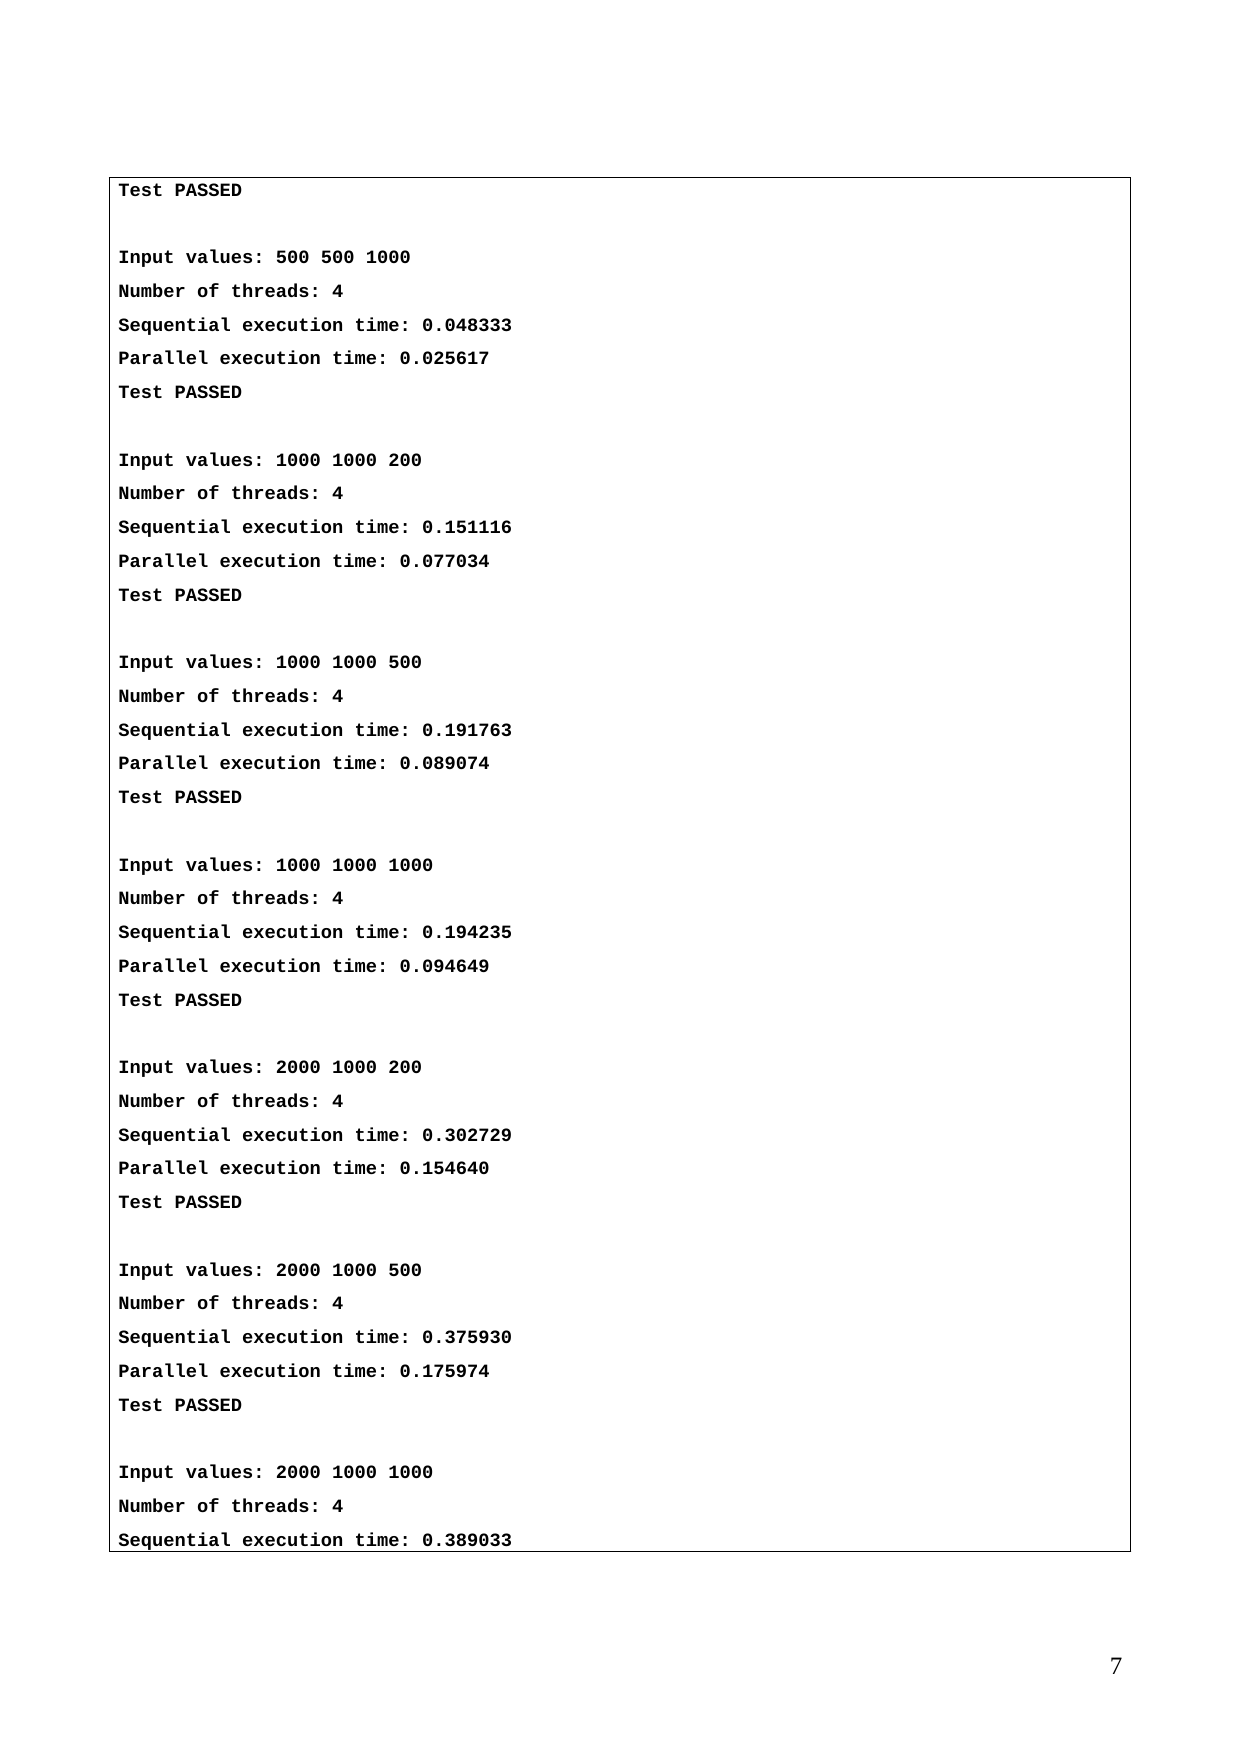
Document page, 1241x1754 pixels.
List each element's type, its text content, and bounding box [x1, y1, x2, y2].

text Input values: 2000 1000 500 [110, 1257, 1130, 1282]
text Sequential execution time: 0.048333 [110, 312, 1130, 337]
text Sequential execution time: 0.191763 [110, 717, 1130, 742]
text Input values: 1000 1000 500 [110, 650, 1130, 674]
text Test PASSED [110, 178, 1130, 202]
text Number of threads: 4 [110, 1291, 1130, 1315]
text Number of threads: 4 [110, 1493, 1130, 1518]
text Parallel execution time: 0.025617 [110, 346, 1130, 370]
text Sequential execution time: 0.151116 [110, 515, 1130, 539]
text Test PASSED [110, 380, 1130, 404]
text Input values: 1000 1000 200 [110, 447, 1130, 472]
text Sequential execution time: 0.375930 [110, 1325, 1130, 1349]
text Number of threads: 4 [110, 481, 1130, 505]
text Input values: 2000 1000 200 [110, 1055, 1130, 1079]
text Parallel execution time: 0.077034 [110, 548, 1130, 573]
text Sequential execution time: 0.194235 [110, 920, 1130, 944]
text Sequential execution time: 0.389033 [110, 1527, 1130, 1551]
text Test PASSED [110, 582, 1130, 607]
text Number of threads: 4 [110, 886, 1130, 910]
text Number of threads: 4 [110, 683, 1130, 708]
text Parallel execution time: 0.175974 [110, 1358, 1130, 1383]
text Parallel execution time: 0.094649 [110, 953, 1130, 978]
text Sequential execution time: 0.302729 [110, 1122, 1130, 1147]
text Input values: 2000 1000 1000 [110, 1460, 1130, 1484]
text Test PASSED [110, 987, 1130, 1012]
text Number of threads: 4 [110, 1088, 1130, 1113]
text Input values: 1000 1000 1000 [110, 852, 1130, 877]
text Test PASSED [110, 785, 1130, 809]
text Input values: 500 500 1000 [110, 245, 1130, 269]
text Test PASSED [110, 1392, 1130, 1417]
text Test PASSED [110, 1190, 1130, 1214]
text Parallel execution time: 0.154640 [110, 1156, 1130, 1180]
text Parallel execution time: 0.089074 [110, 751, 1130, 775]
text Number of threads: 4 [110, 278, 1130, 303]
